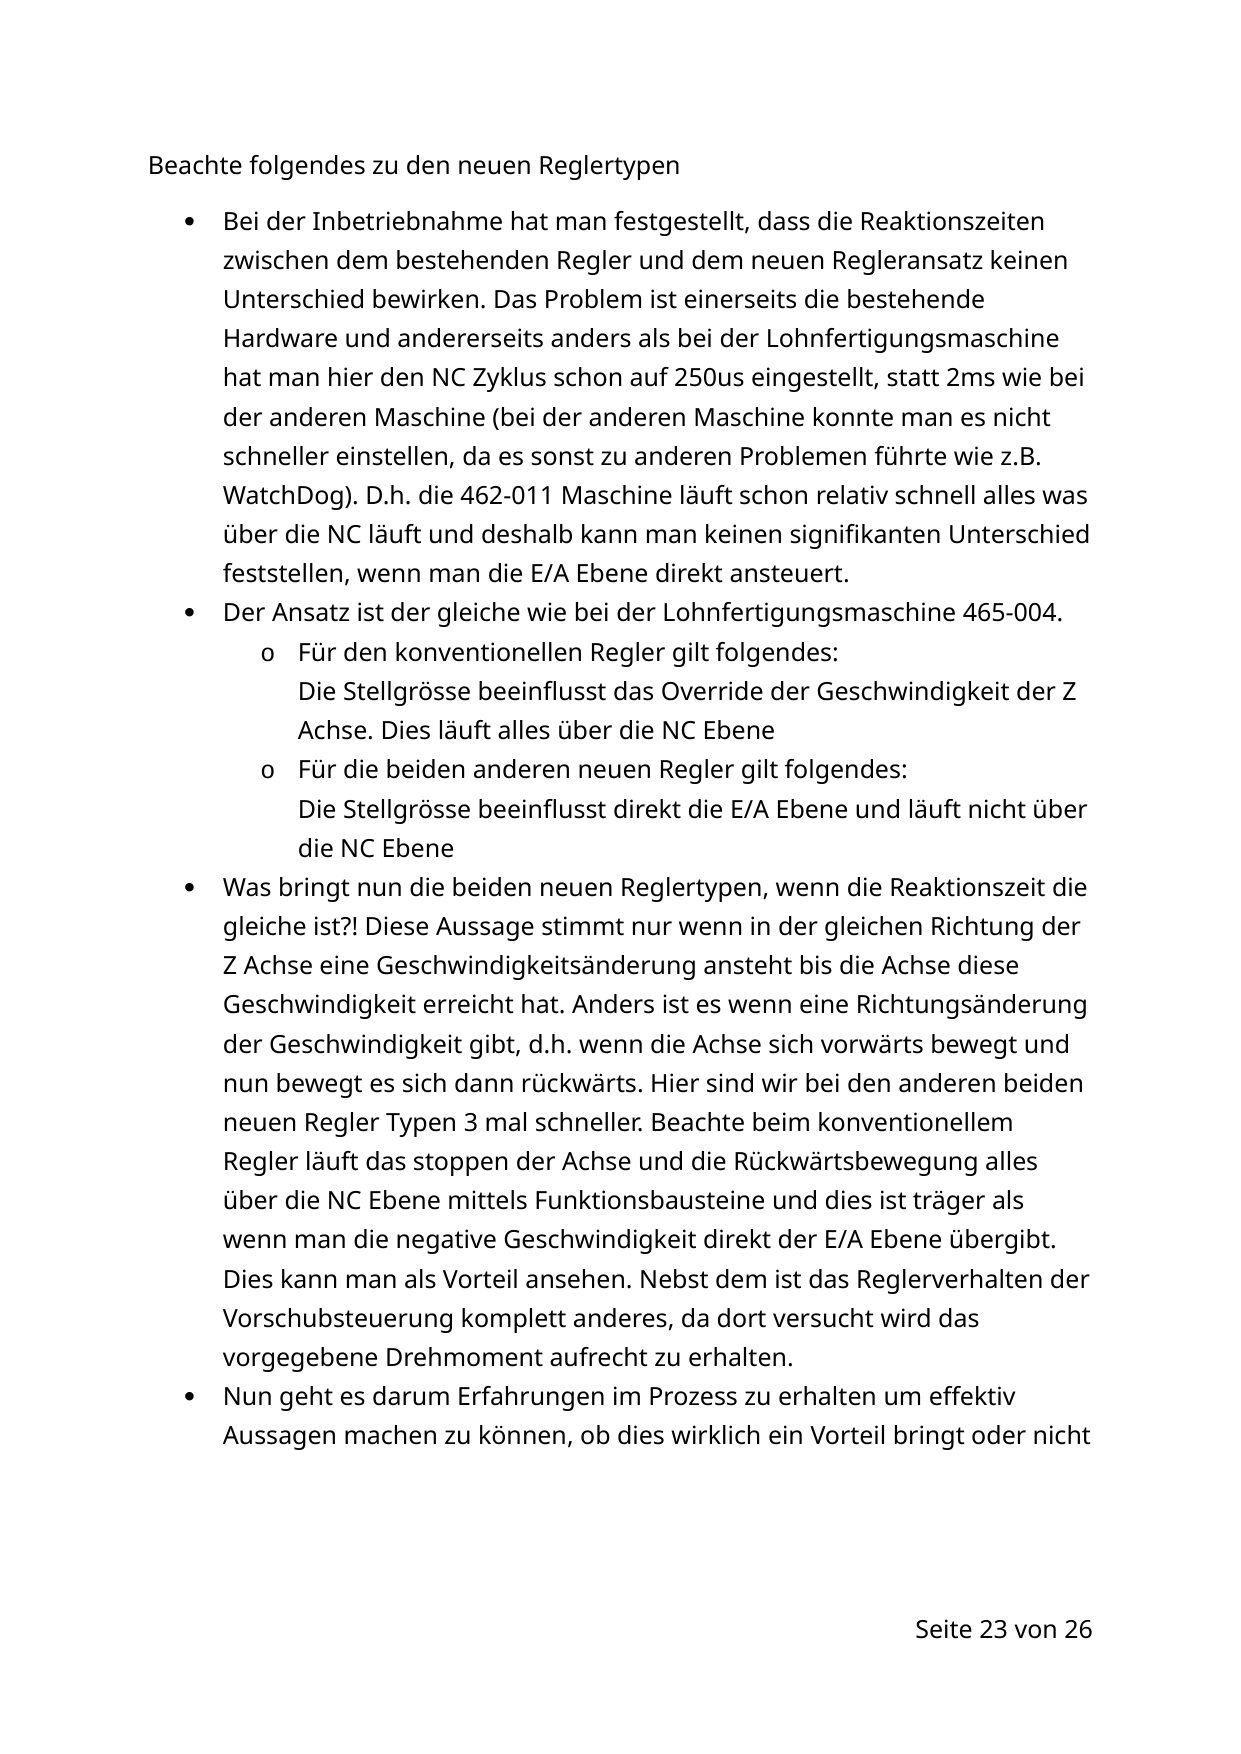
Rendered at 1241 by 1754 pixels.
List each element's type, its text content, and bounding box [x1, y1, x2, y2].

list Bei der Inbetriebnahme hat man festgestellt, dass die Reaktionszeiten zwischen dem bestehenden Regler und dem neuen Regleransatz keinen Unterschied bewirken. Das Problem ist einerseits die bestehende Hardware und andererseits anders als bei der Lohnfertigungsmaschine hat man hier den NC Zyklus schon auf 250us eingestellt, statt 2ms wie bei der anderen Maschine (bei der anderen Maschine konnte man es nicht schneller einstellen, da es sonst zu anderen Problemen führte wie z.B. WatchDog). D.h. die 462-011 Maschine läuft schon relativ schnell alles was über die NC läuft und deshalb kann man keinen signifikanten Unterschied feststellen, wenn man die E/A Ebene direkt ansteuert. [185, 203, 1093, 590]
list Was bringt nun die beiden neuen Reglertypen, wenn die Reaktionszeit die gleiche ist?! Diese Aussage stimmt nur wenn in der gleichen Richtung der Z Achse eine Geschwindigkeitsänderung ansteht bis die Achse diese Geschwindigkeit erreicht hat. Anders ist es wenn eine Richtungsänderung der Geschwindigkeit gibt, d.h. wenn die Achse sich vorwärts bewegt und nun bewegt es sich dann rückwärts. Hier sind wir bei den anderen beiden neuen Regler Typen 3 mal schneller. Beachte beim konventionellem Regler läuft das stoppen der Achse und die Rückwärtsbewegung alles über die NC Ebene mittels Funktionsbausteine und dies ist träger als wenn man die negative Geschwindigkeit direkt der E/A Ebene übergibt. Dies kann man als Vorteil ansehen. Nebst dem ist das Reglerverhalten der Vorschubsteuerung komplett anderes, da dort versucht wird das vorgegebene Drehmoment aufrecht zu erhalten. [185, 870, 1093, 1374]
list Für den konventionellen Regler gilt folgendes: Die Stellgrösse beeinflusst das Override der Geschwindigkeit der Z Achse. Dies läuft alles über die NC Ebene [260, 634, 1093, 747]
list Für die beiden anderen neuen Regler gilt folgendes: Die Stellgrösse beeinflusst direkt die E/A Ebene und läuft nicht über die NC Ebene [260, 752, 1093, 864]
list Der Ansatz ist der gleiche wie bei der Lohnfertigungsmaschine 465-004. [185, 595, 1093, 629]
list Nun geht es darum Erfahrungen im Prozess zu erhalten um effektiv Aussagen machen zu können, ob dies wirklich ein Vorteil bringt oder nicht [185, 1379, 1093, 1452]
text Beachte folgendes zu den neuen Reglertypen [148, 148, 1093, 182]
